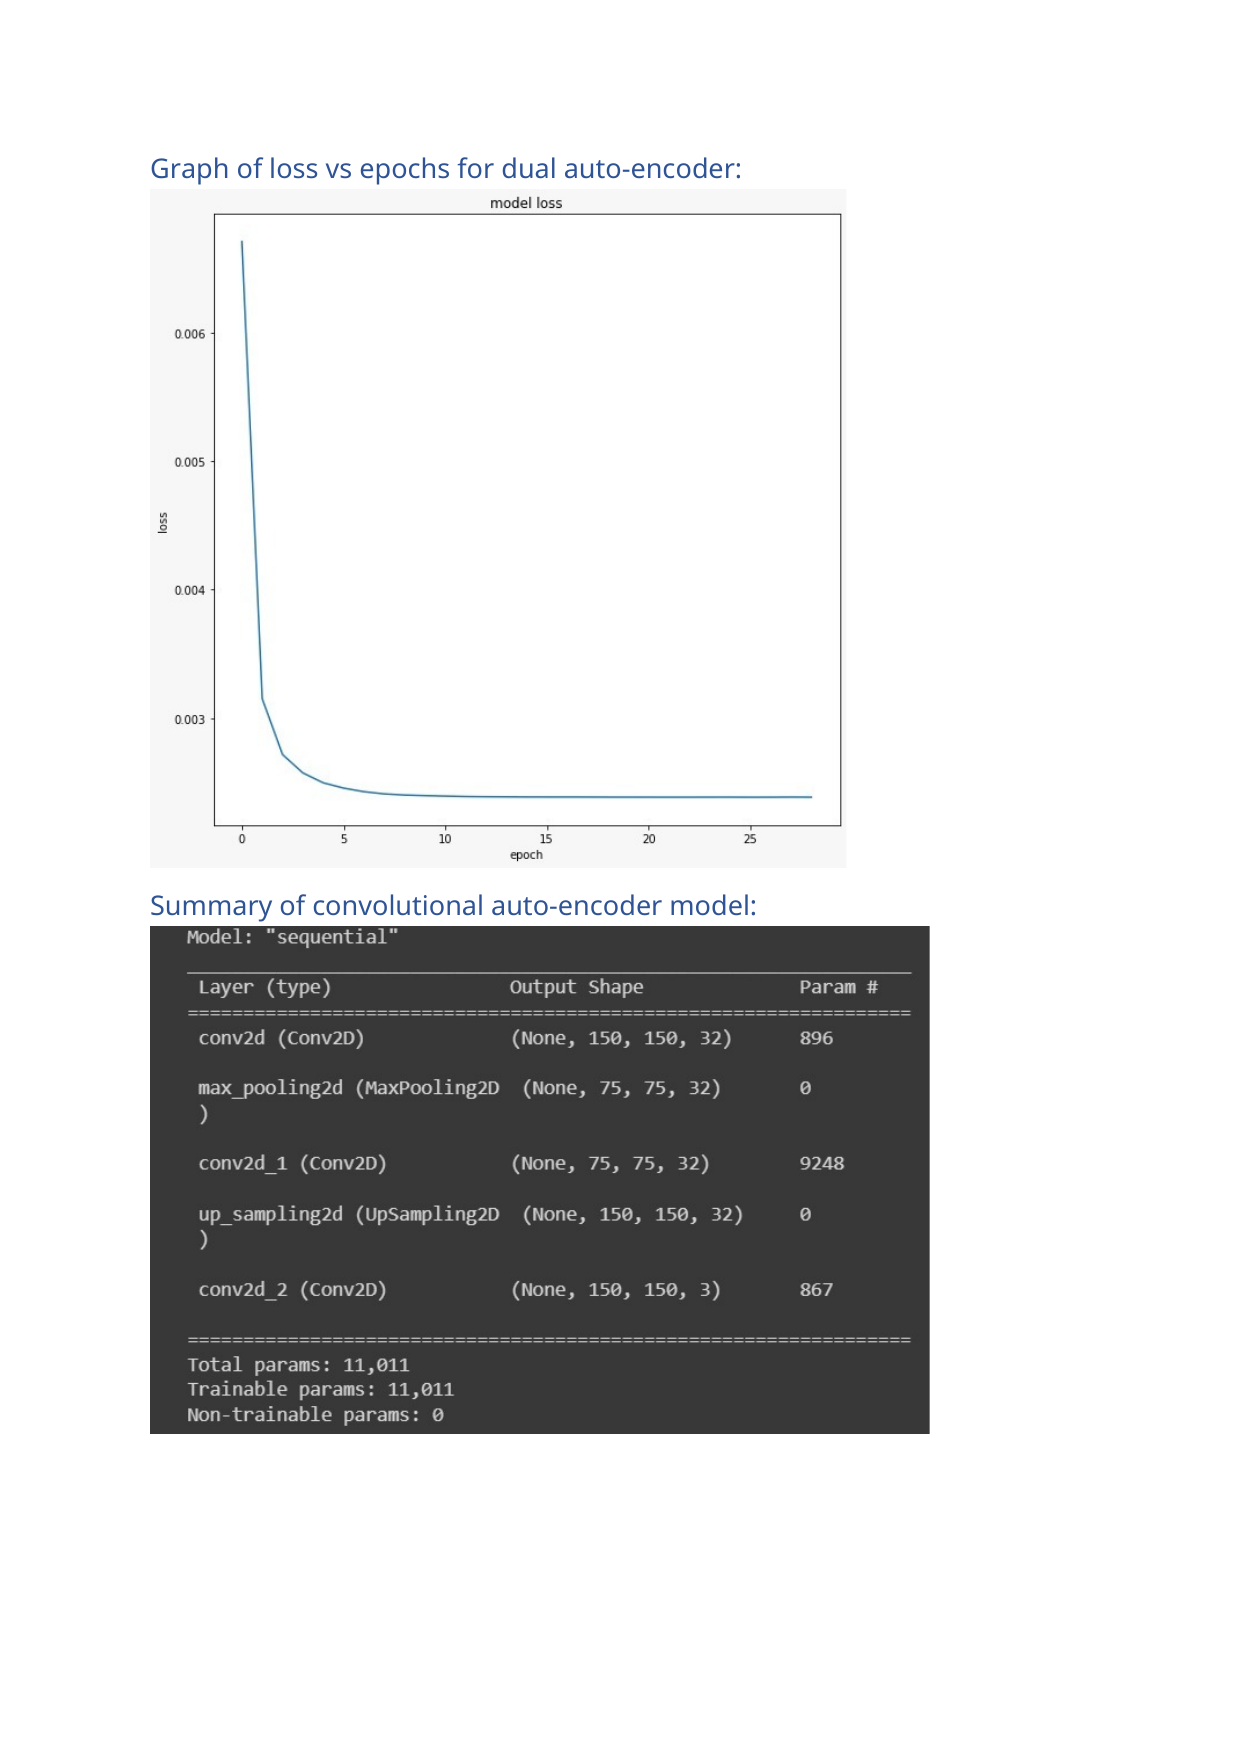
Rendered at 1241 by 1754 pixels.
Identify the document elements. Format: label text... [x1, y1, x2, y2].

picture [150, 189, 847, 868]
picture [150, 926, 930, 1434]
subtitle Summary of convolutional auto-encoder model: [150, 886, 1090, 923]
subtitle Graph of loss vs epochs for dual auto-encoder: [150, 150, 1090, 187]
